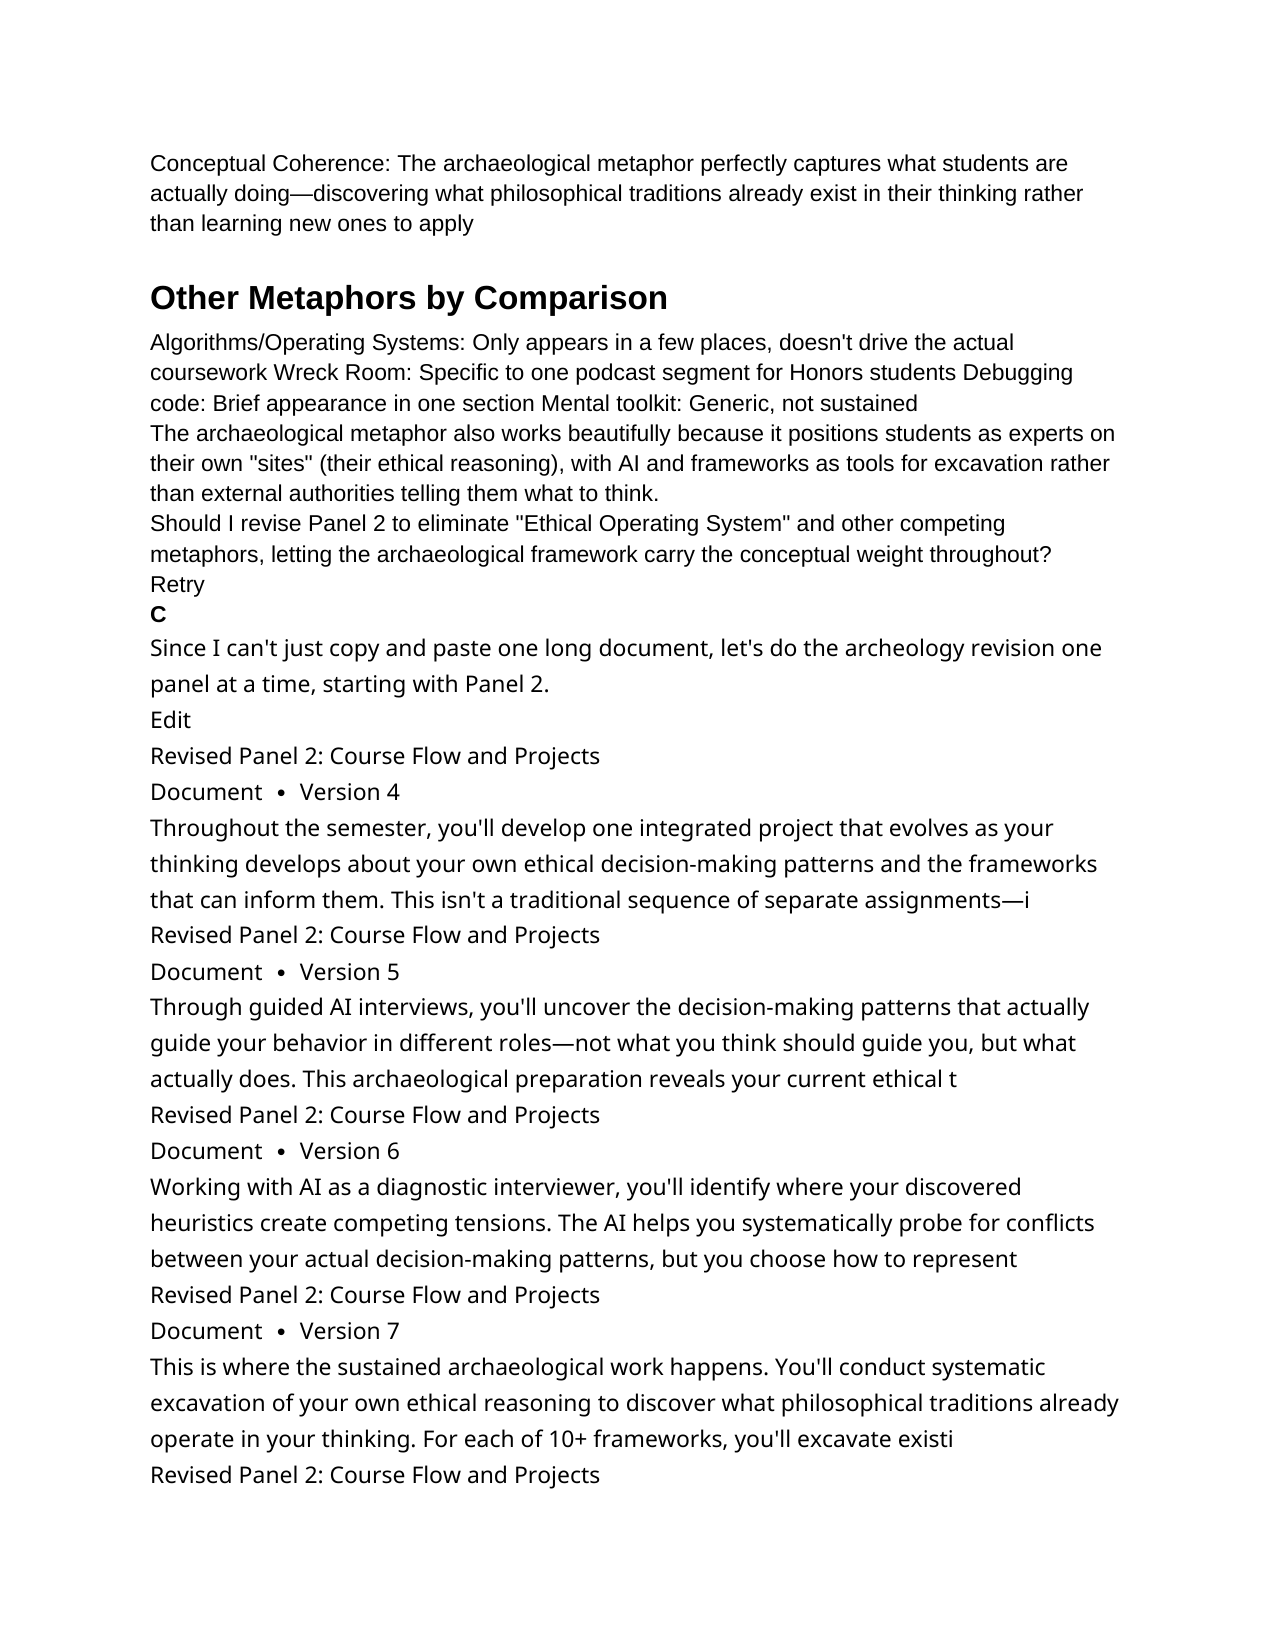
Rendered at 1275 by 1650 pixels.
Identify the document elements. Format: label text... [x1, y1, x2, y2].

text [150, 329, 1125, 1490]
text Conceptual Coherence: The archaeological metaphor perfectly captures what students are actually doing—discovering what philosophical traditions already exist in their thinking rather than learning new ones to apply [150, 150, 1125, 237]
subtitle Other Metaphors by Comparison [150, 278, 1125, 317]
